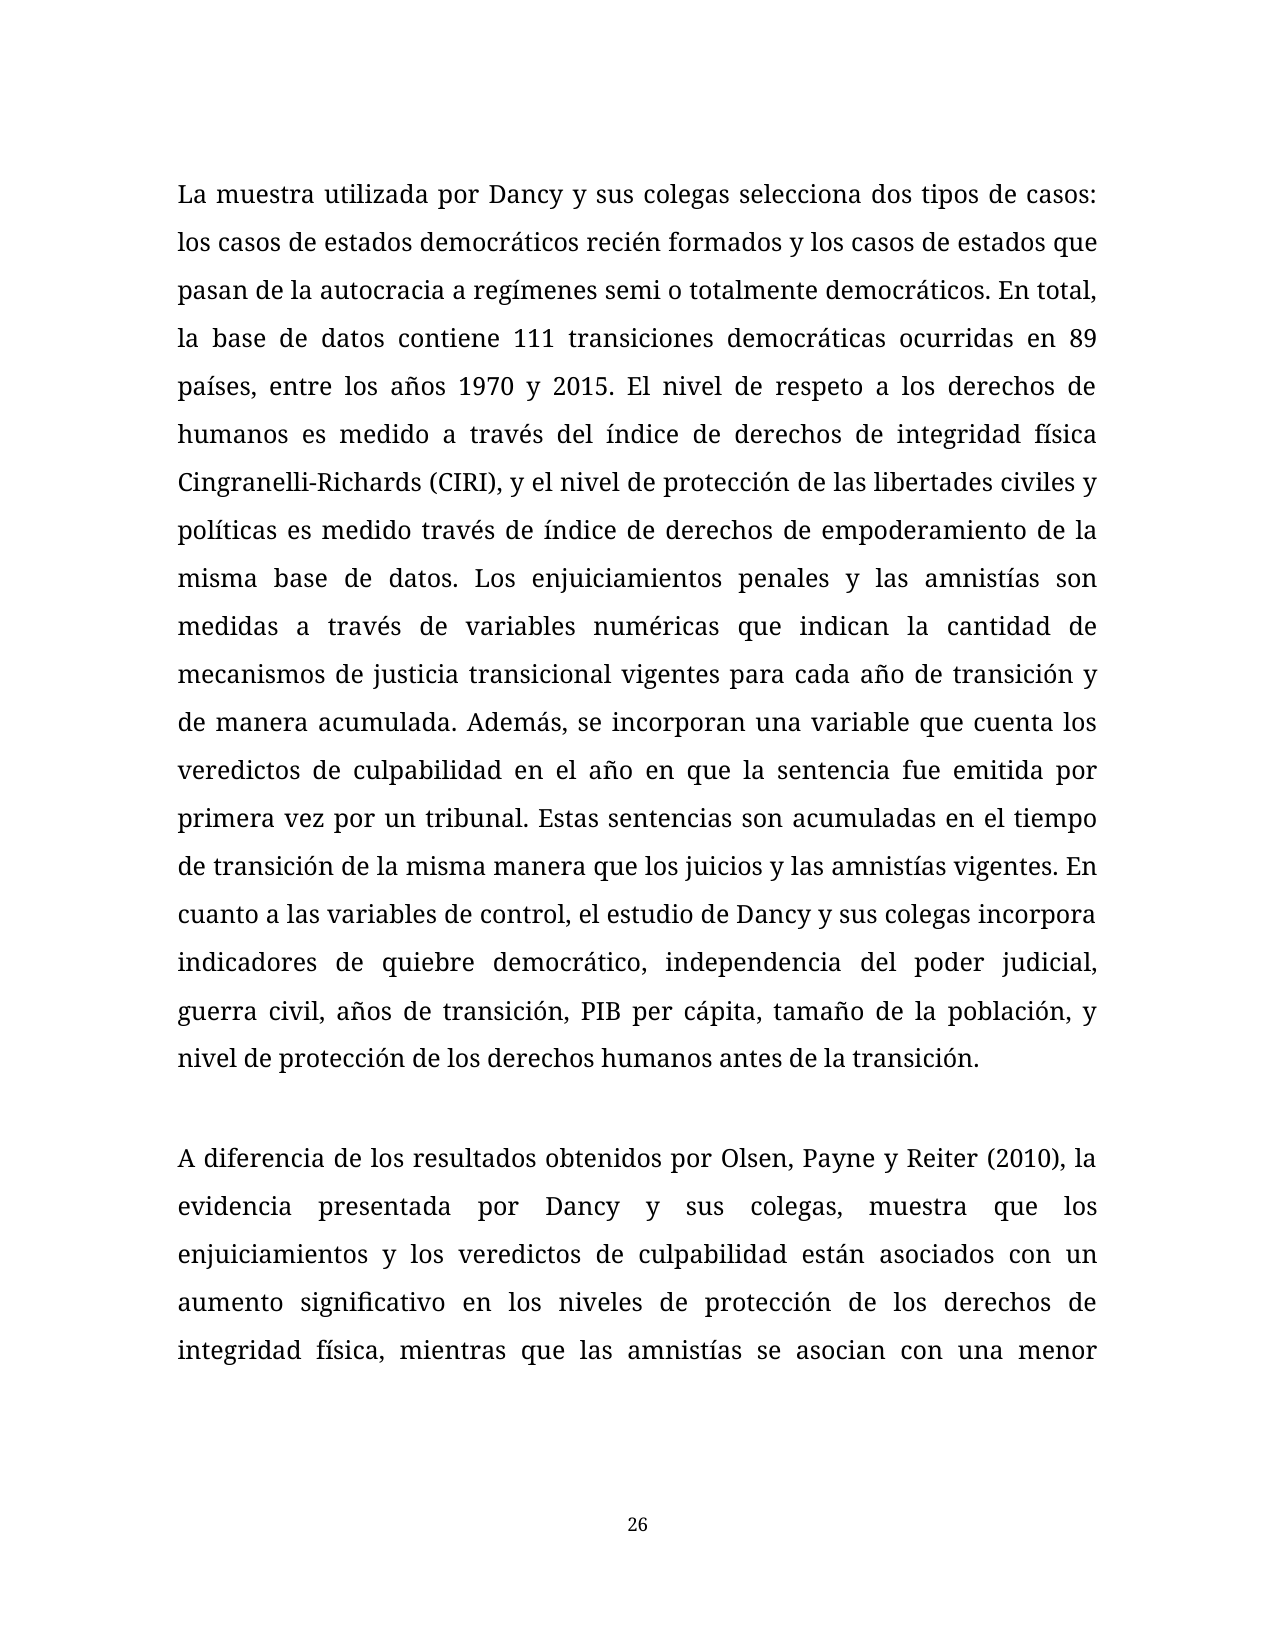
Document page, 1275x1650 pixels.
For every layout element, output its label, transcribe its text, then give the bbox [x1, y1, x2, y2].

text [177, 1140, 1098, 1367]
text La muestra utilizada por Dancy y sus colegas selecciona dos tipos de casos: los casos de estados democráticos recién formados y los casos de estados que pasan de la autocracia a regímenes semi o totalmente democráticos. En total, la base de datos contiene 111 transiciones democráticas ocurridas en 89 países, entre los años 1970 y 2015. El nivel de respeto a los derechos de humanos es medido a través del índice de derechos de integridad física Cingranelli-Richards (CIRI), y el nivel de protección de las libertades civiles y políticas es medido través de índice de derechos de empoderamiento de la misma base de datos. Los enjuiciamientos penales y las amnistías son medidas a través de variables numéricas que indican la cantidad de mecanismos de justicia transicional vigentes para cada año de transición y de manera acumulada. Además, se incorporan una variable que cuenta los veredictos de culpabilidad en el año en que la sentencia fue emitida por primera vez por un tribunal. Estas sentencias son acumuladas en el tiempo de transición de la misma manera que los juicios y las amnistías vigentes. En cuanto a las variables de control, el estudio de Dancy y sus colegas incorpora indicadores de quiebre democrático, independencia del poder judicial, guerra civil, años de transición, PIB per cápita, tamaño de la población, y nivel de protección de los derechos humanos antes de la transición. [177, 177, 1098, 1075]
